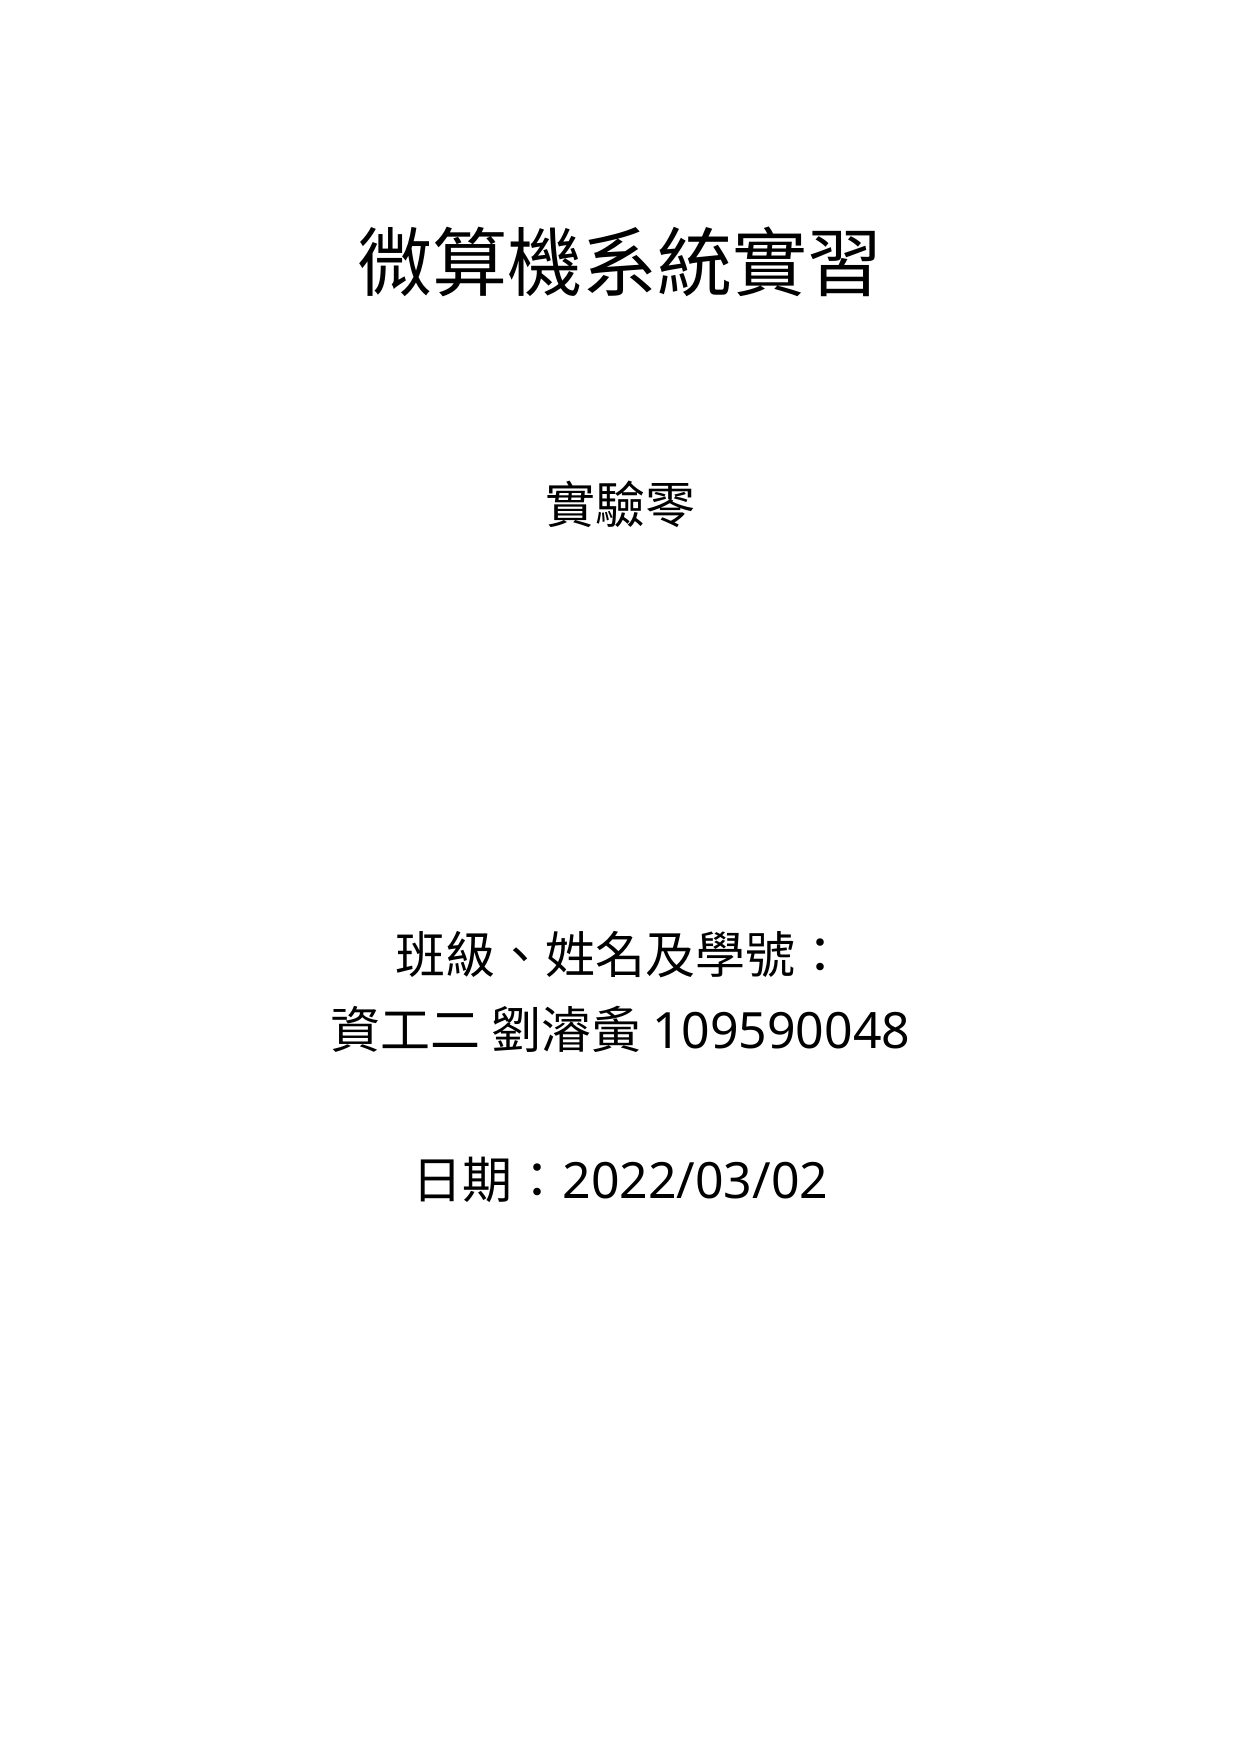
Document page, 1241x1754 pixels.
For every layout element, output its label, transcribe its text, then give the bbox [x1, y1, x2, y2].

text 班級、姓名及學號： [75, 914, 1165, 989]
text 日期：2022/03/02 [75, 1139, 1165, 1214]
text 實驗零 [75, 464, 1165, 539]
text 資工二 劉濬夤 109590048 [75, 989, 1165, 1064]
text 微算機系統實習 [75, 202, 1165, 314]
